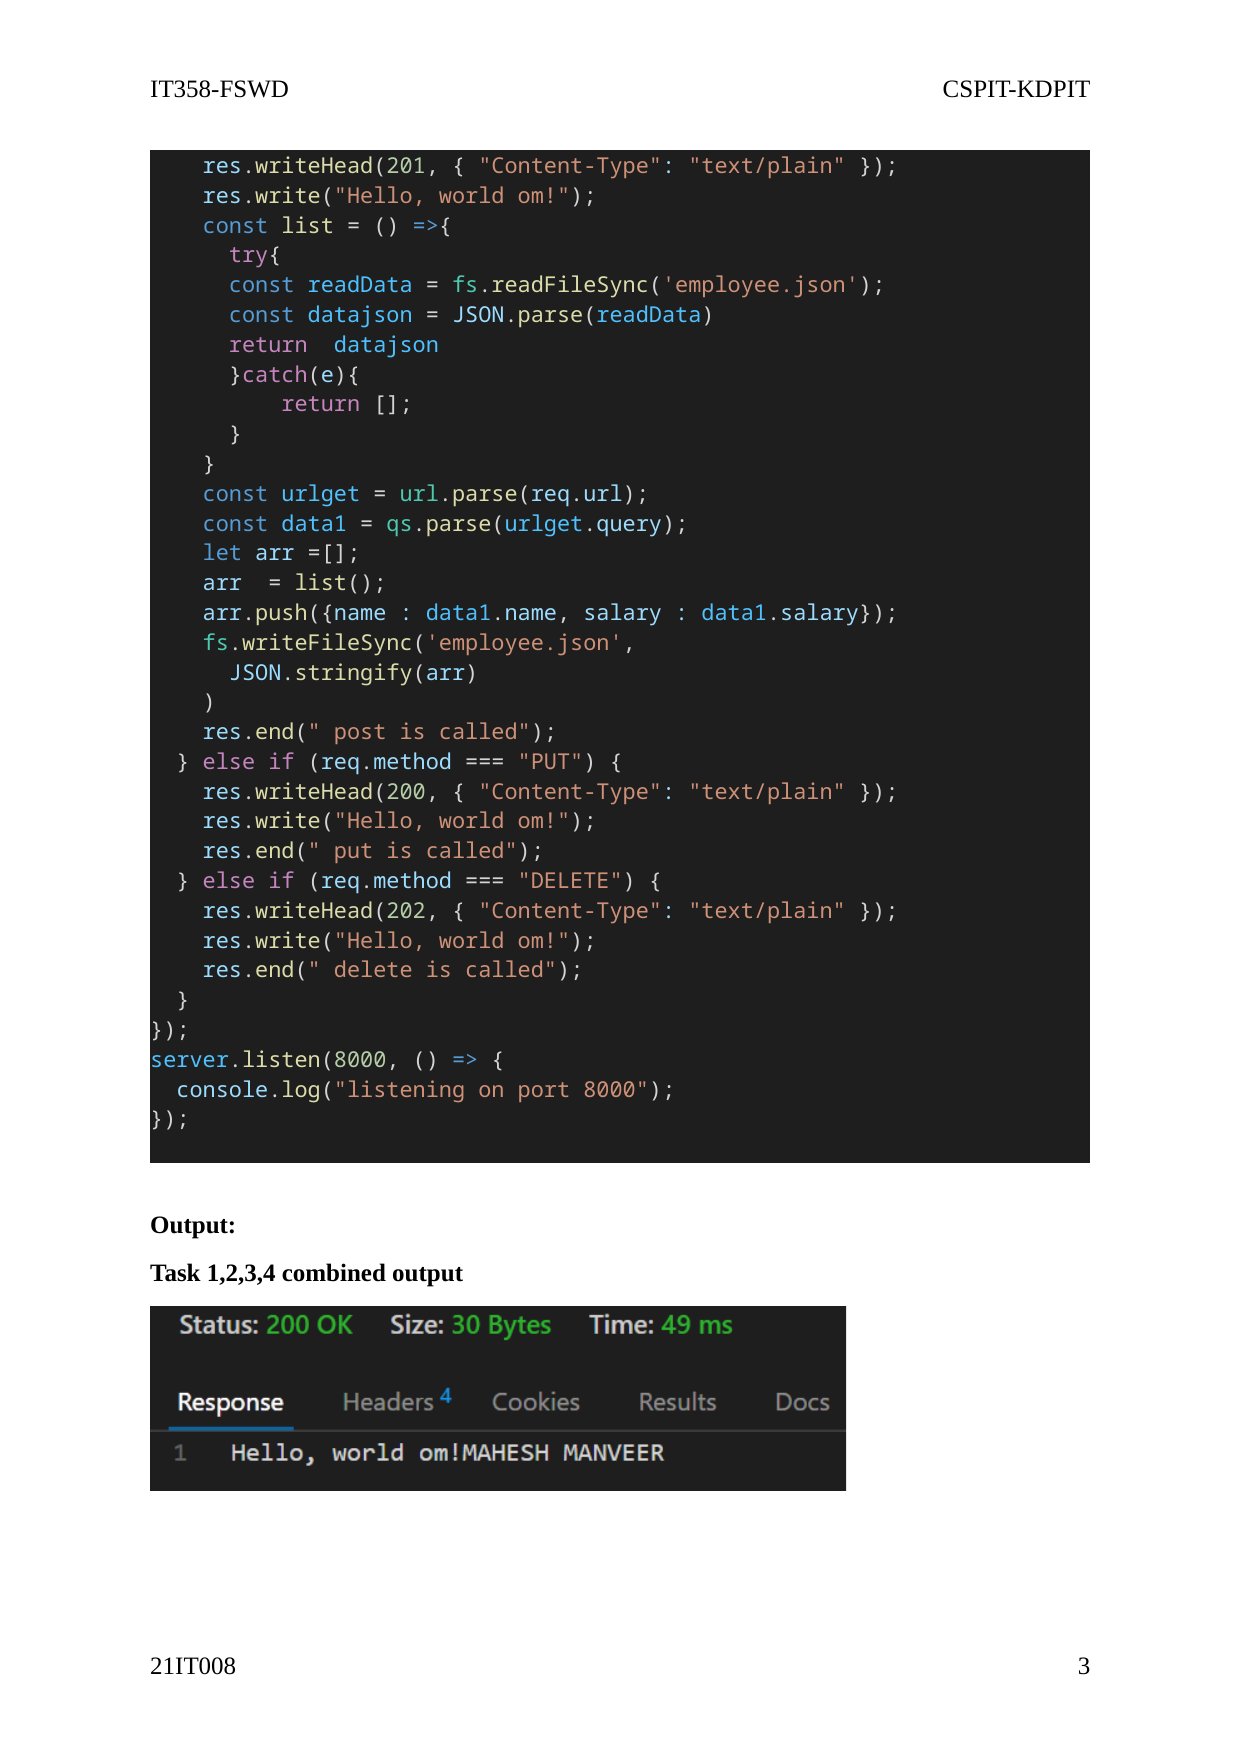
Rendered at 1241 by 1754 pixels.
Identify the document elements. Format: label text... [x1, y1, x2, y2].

text } else if (req.method === "PUT") { [150, 746, 1090, 776]
text } [150, 448, 1090, 478]
text console.log("listening on port 8000"); [150, 1073, 1090, 1103]
text res.write("Hello, world om!"); [150, 924, 1090, 954]
text }); [150, 1103, 1090, 1133]
text arr.push({name : data1.name, salary : data1.salary}); [150, 597, 1090, 627]
text } [150, 984, 1090, 1014]
text }catch(e){ [150, 358, 1090, 388]
text res.writeHead(202, { "Content-Type": "text/plain" }); [150, 895, 1090, 924]
text res.write("Hello, world om!"); [150, 805, 1090, 835]
text let arr =[]; [150, 537, 1090, 567]
text const urlget = url.parse(req.url); [150, 478, 1090, 507]
text JSON.stringify(arr) [150, 656, 1090, 686]
text Task 1,2,3,4 combined output [150, 1258, 1090, 1287]
text const datajson = JSON.parse(readData) [150, 299, 1090, 329]
text Output: [150, 1211, 1090, 1239]
text }); [150, 1014, 1090, 1044]
text return datajson [150, 329, 1090, 358]
text res.writeHead(201, { "Content-Type": "text/plain" }); [150, 150, 1090, 180]
text const readData = fs.readFileSync('employee.json'); [150, 269, 1090, 299]
text const list = () =>{ [150, 209, 1090, 239]
text server.listen(8000, () => { [150, 1044, 1090, 1073]
text arr = list(); [150, 567, 1090, 597]
text const data1 = qs.parse(urlget.query); [150, 507, 1090, 537]
picture [150, 1306, 847, 1491]
text res.end(" post is called"); [150, 716, 1090, 746]
text res.end(" delete is called"); [150, 954, 1090, 984]
text res.end(" put is called"); [150, 835, 1090, 865]
text return []; [150, 388, 1090, 418]
text } else if (req.method === "DELETE") { [150, 865, 1090, 895]
text } [150, 418, 1090, 448]
text fs.writeFileSync('employee.json', [150, 627, 1090, 656]
text try{ [150, 239, 1090, 269]
text res.write("Hello, world om!"); [150, 180, 1090, 209]
text ) [150, 686, 1090, 716]
text res.writeHead(200, { "Content-Type": "text/plain" }); [150, 776, 1090, 805]
